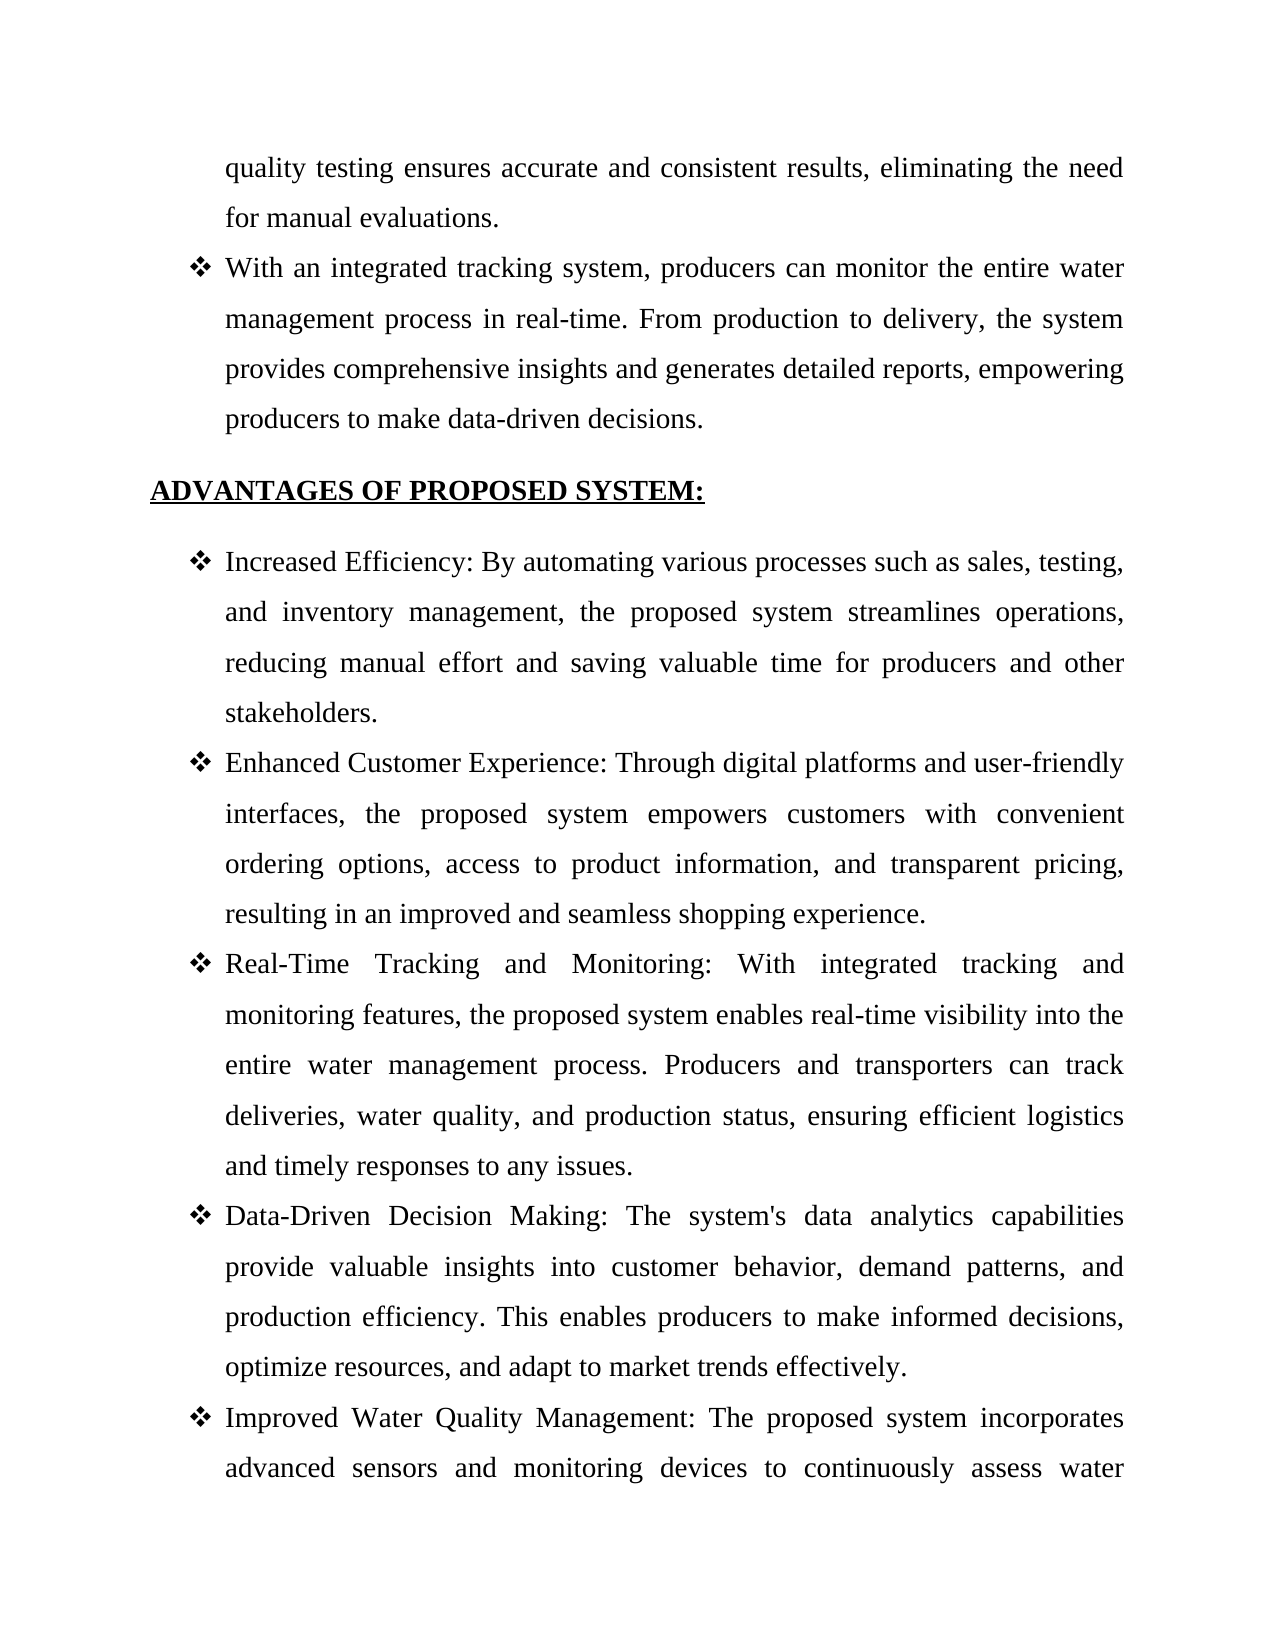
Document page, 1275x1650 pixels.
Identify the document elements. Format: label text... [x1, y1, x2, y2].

text ADVANTAGES OF PROPOSED SYSTEM: [150, 473, 1125, 506]
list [187, 1400, 1125, 1484]
list Enhanced Customer Experience: Through digital platforms and user-friendly interfaces, the proposed system empowers customers with convenient ordering options, access to product information, and transparent pricing, resulting in an improved and seamless shopping experience. [187, 745, 1125, 930]
list Increased Efficiency: By automating various processes such as sales, testing, and inventory management, the proposed system streamlines operations, reducing manual effort and saving valuable time for producers and other stakeholders. [187, 544, 1125, 728]
list Data-Driven Decision Making: The system's data analytics capabilities provide valuable insights into customer behavior, demand patterns, and production efficiency. This enables producers to make informed decisions, optimize resources, and adapt to market trends effectively. [187, 1198, 1125, 1383]
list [187, 150, 1125, 234]
list With an integrated tracking system, producers can monitor the entire water management process in real-time. From production to delivery, the system provides comprehensive insights and generates detailed reports, empowering producers to make data-driven decisions. [187, 251, 1125, 435]
list Real-Time Tracking and Monitoring: With integrated tracking and monitoring features, the proposed system enables real-time visibility into the entire water management process. Producers and transporters can track deliveries, water quality, and production status, ensuring efficient logistics and timely responses to any issues. [187, 947, 1125, 1182]
